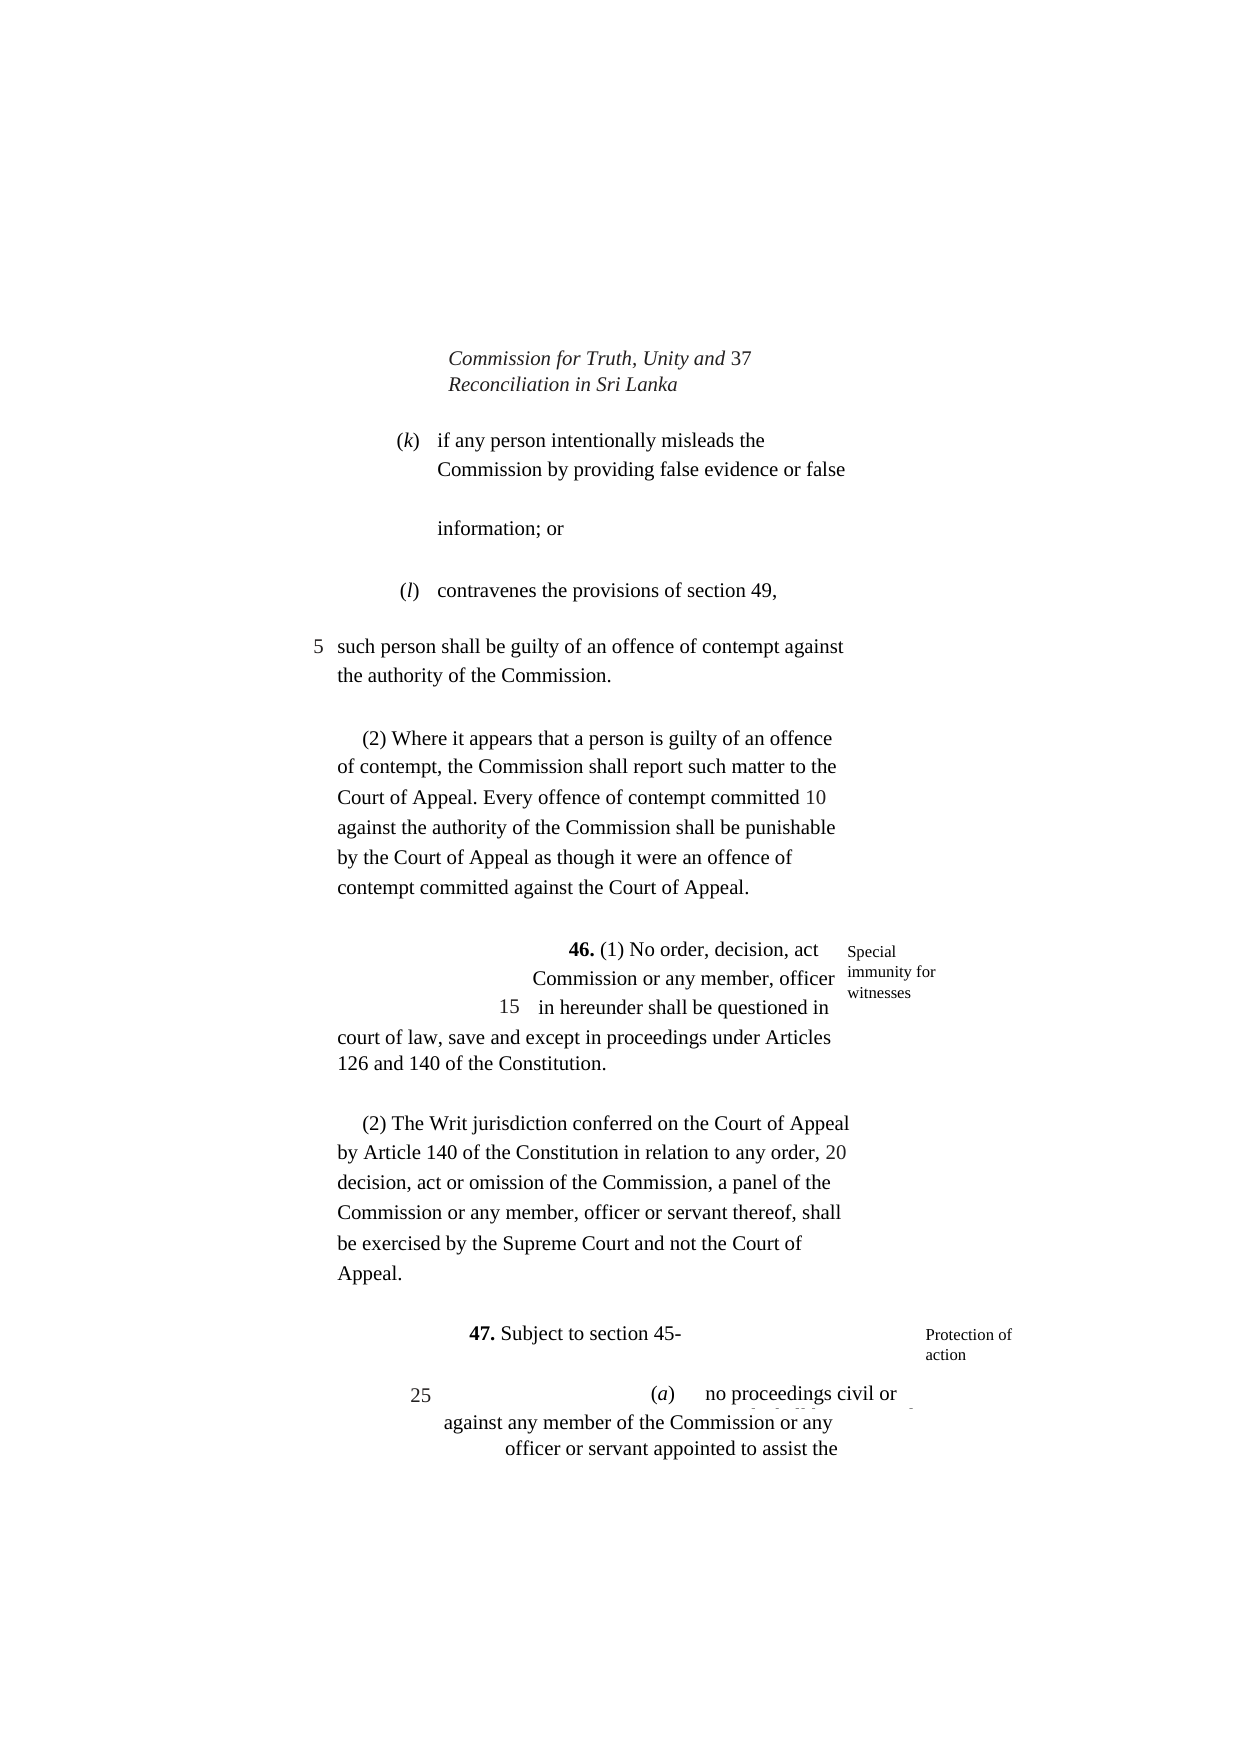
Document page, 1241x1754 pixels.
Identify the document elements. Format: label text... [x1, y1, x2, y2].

text (l) contravenes the provisions of section 49, [399, 578, 1090, 602]
table_header Special [840, 932, 1153, 961]
text against any member of the Commission or any officer or servant appointed to assist the [405, 1410, 838, 1460]
table_header 46. (1) No order, decision, act or omission of the [527, 932, 840, 961]
table_cell witnesses [840, 982, 1153, 1022]
table_header 25 [214, 1318, 449, 1408]
table_cell action [919, 1345, 1153, 1408]
table_header 15 [214, 932, 527, 1022]
text 5 such person shall be guilty of an offence of contempt against the authority of the Commission. [313, 634, 850, 688]
text (2) Where it appears that a person is guilty of an offence of contempt, the Commission shall report such matter to the Court of Appeal. Every offence of contempt committed 10 against the authority of the Commission shall be punishable by the Court of Appeal as though it were an offence of contempt committed against the Court of Appeal. [301, 725, 850, 901]
table_cell no proceedings civil or criminal, shall be instituted [684, 1345, 918, 1408]
text (k) if any person intentionally misleads the Commission by providing false evidence or false information; or [396, 428, 850, 541]
table_cell (a) [449, 1345, 683, 1408]
table_cell immunity for [840, 961, 1153, 982]
table_header Protection of [919, 1318, 1153, 1345]
text (2) The Writ jurisdiction conferred on the Court of Appeal by Article 140 of the Constitution in relation to any order, 20 decision, act or omission of the Commission, a panel of the Commission or any member, officer or servant thereof, shall be exercised by the Supreme Court and not the Court of Appeal. [302, 1111, 850, 1286]
table_cell in hereunder shall be questioned in any proceedings or any [527, 992, 840, 1022]
table_header 47. Subject to section 45- [449, 1318, 918, 1345]
text Commission for Truth, Unity and 37 Reconciliation in Sri Lanka [448, 345, 850, 397]
text court of law, save and except in proceedings under Articles 126 and 140 of the Constitution. [337, 1024, 850, 1075]
table_cell Commission or any member, officer or servant thereof acting [527, 961, 840, 992]
